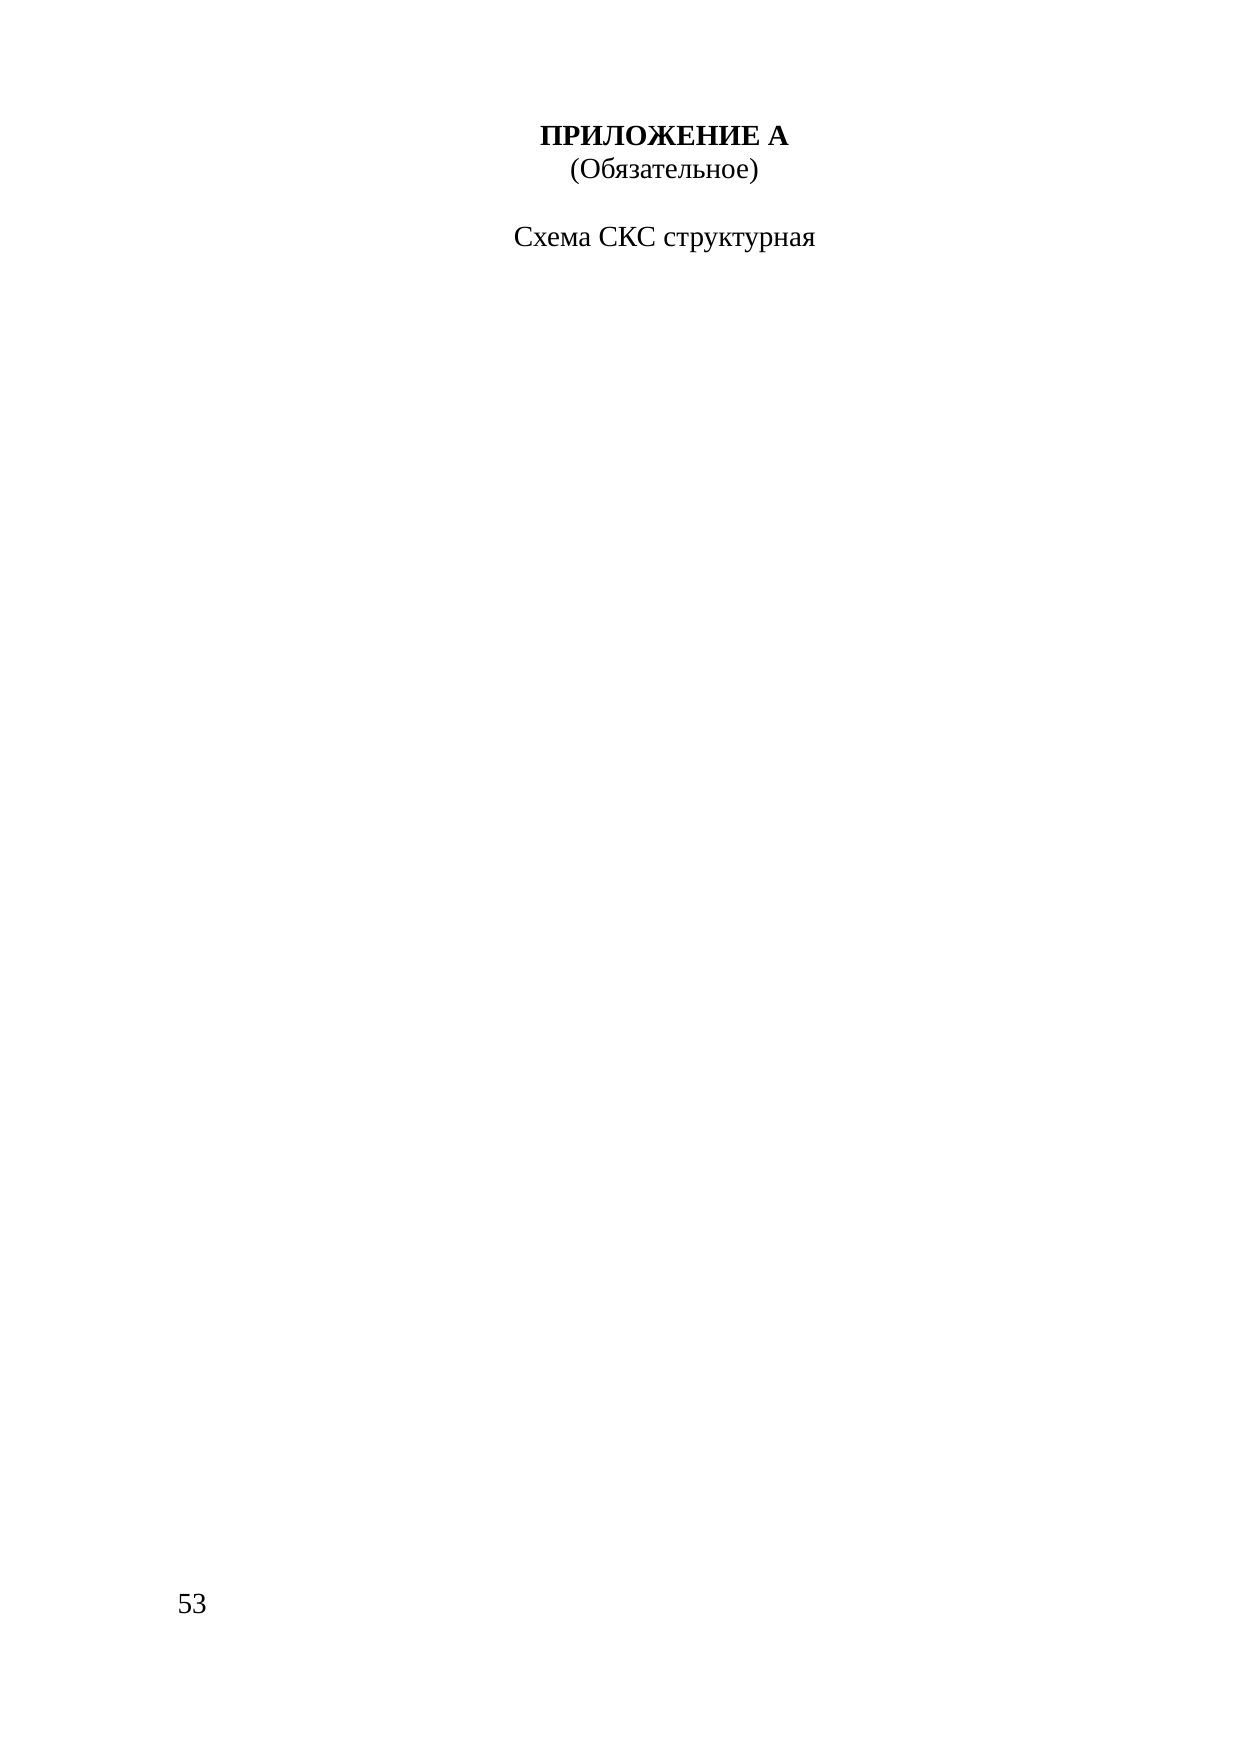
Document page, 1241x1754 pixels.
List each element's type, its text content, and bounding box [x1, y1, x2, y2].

title Схема СКС структурная [177, 219, 1152, 252]
title (Обязательное) [177, 152, 1152, 185]
subtitle ПРИЛОЖЕНИЕ А [177, 118, 1152, 152]
